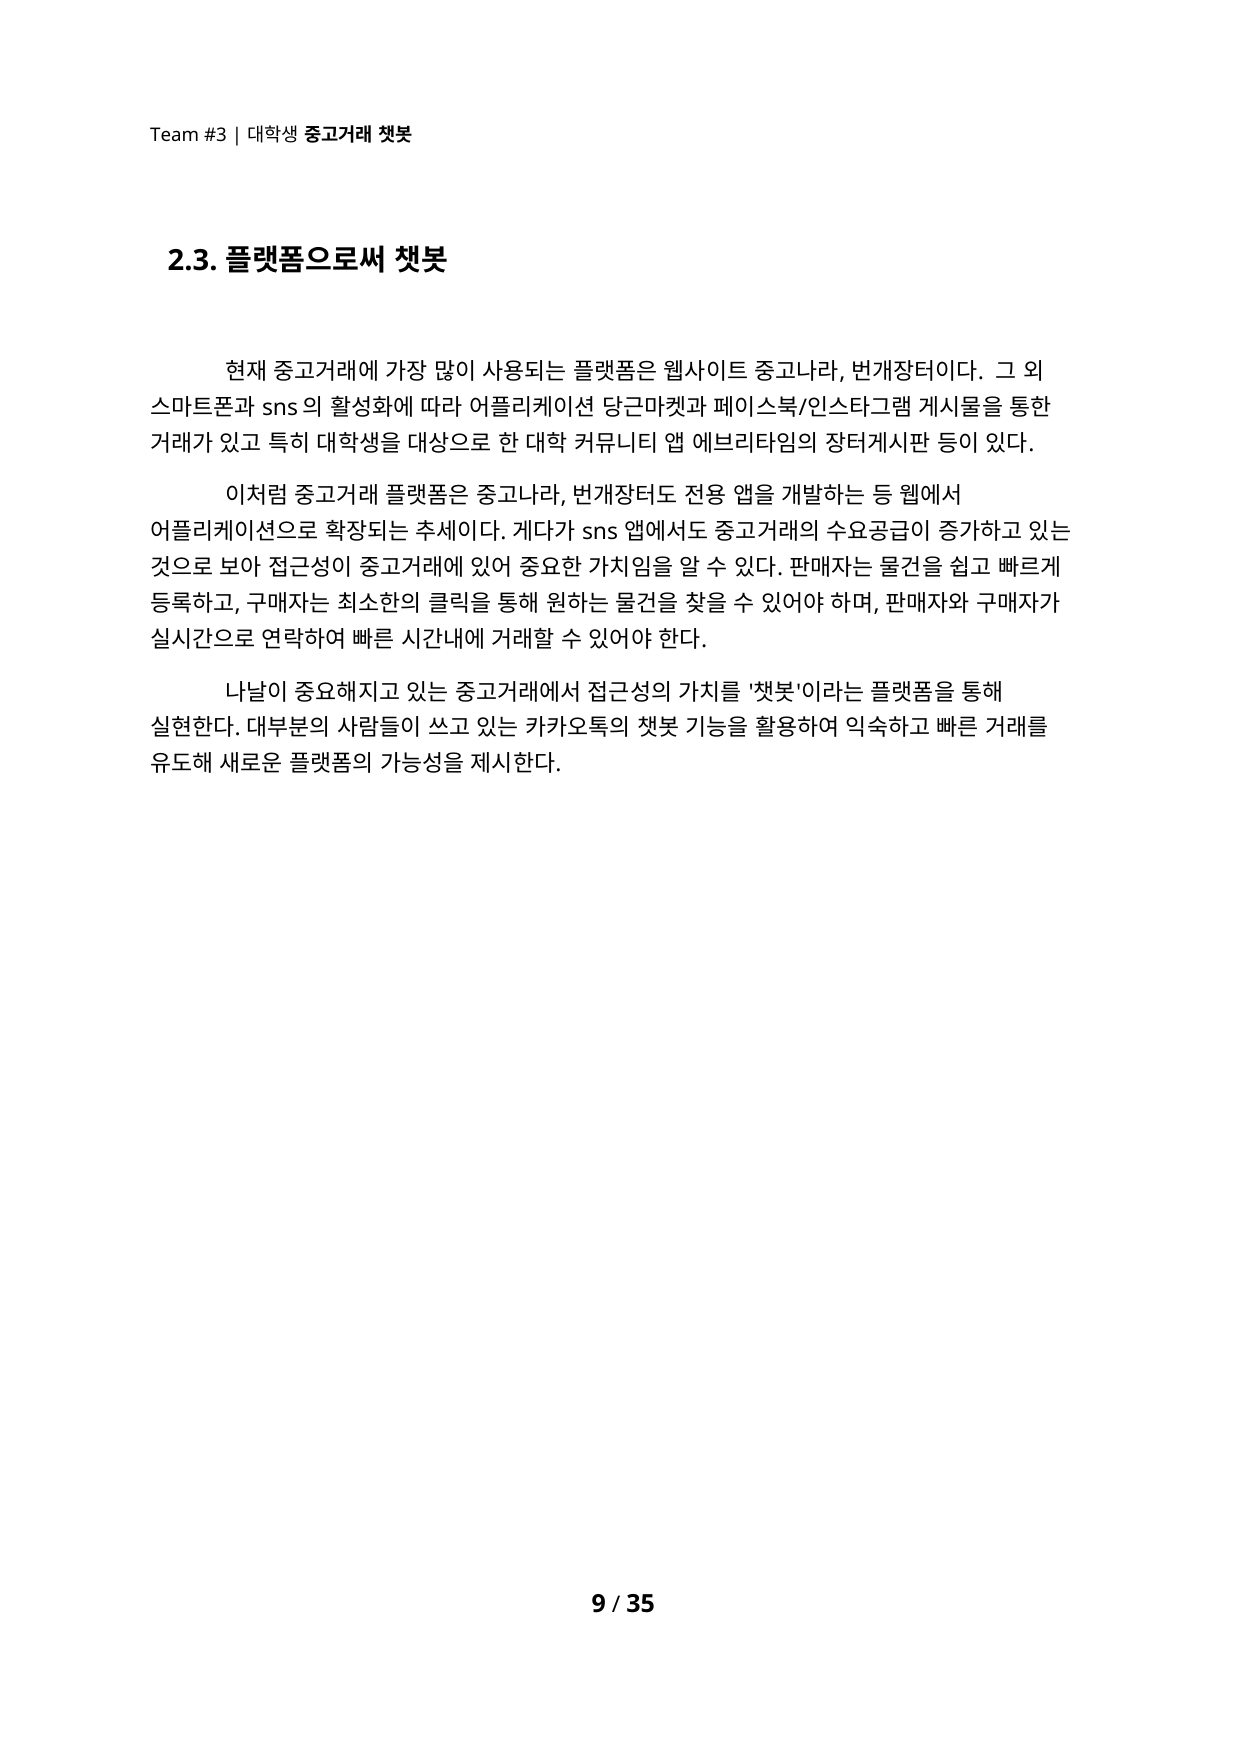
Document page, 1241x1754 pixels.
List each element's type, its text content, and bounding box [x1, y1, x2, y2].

text 2.3. 플랫폼으로써 챗봇 [150, 237, 1090, 279]
text 이처럼 중고거래 플랫폼은 중고나라, 번개장터도 전용 앱을 개발하는 등 웹에서 어플리케이션으로 확장되는 추세이다. 게다가 sns 앱에서도 중고거래의 수요공급이 증가하고 있는 것으로 보아 접근성이 중고거래에 있어 중요한 가치임을 알 수 있다. 판매자는 물건을 쉽고 빠르게 등록하고, 구매자는 최소한의 클릭을 통해 원하는 물건을 찾을 수 있어야 하며, 판매자와 구매자가 실시간으로 연락하여 빠른 시간내에 거래할 수 있어야 한다. [150, 477, 1090, 654]
text 나날이 중요해지고 있는 중고거래에서 접근성의 가치를 '챗봇'이라는 플랫폼을 통해 실현한다. 대부분의 사람들이 쓰고 있는 카카오톡의 챗봇 기능을 활용하여 익숙하고 빠른 거래를 유도해 새로운 플랫폼의 가능성을 제시한다. [150, 673, 1090, 778]
text 현재 중고거래에 가장 많이 사용되는 플랫폼은 웹사이트 중고나라, 번개장터이다. 그 외 스마트폰과 sns의 활성화에 따라 어플리케이션 당근마켓과 페이스북/인스타그램 게시물을 통한 거래가 있고 특히 대학생을 대상으로 한 대학 커뮤니티 앱 에브리타임의 장터게시판 등이 있다. [150, 352, 1090, 458]
